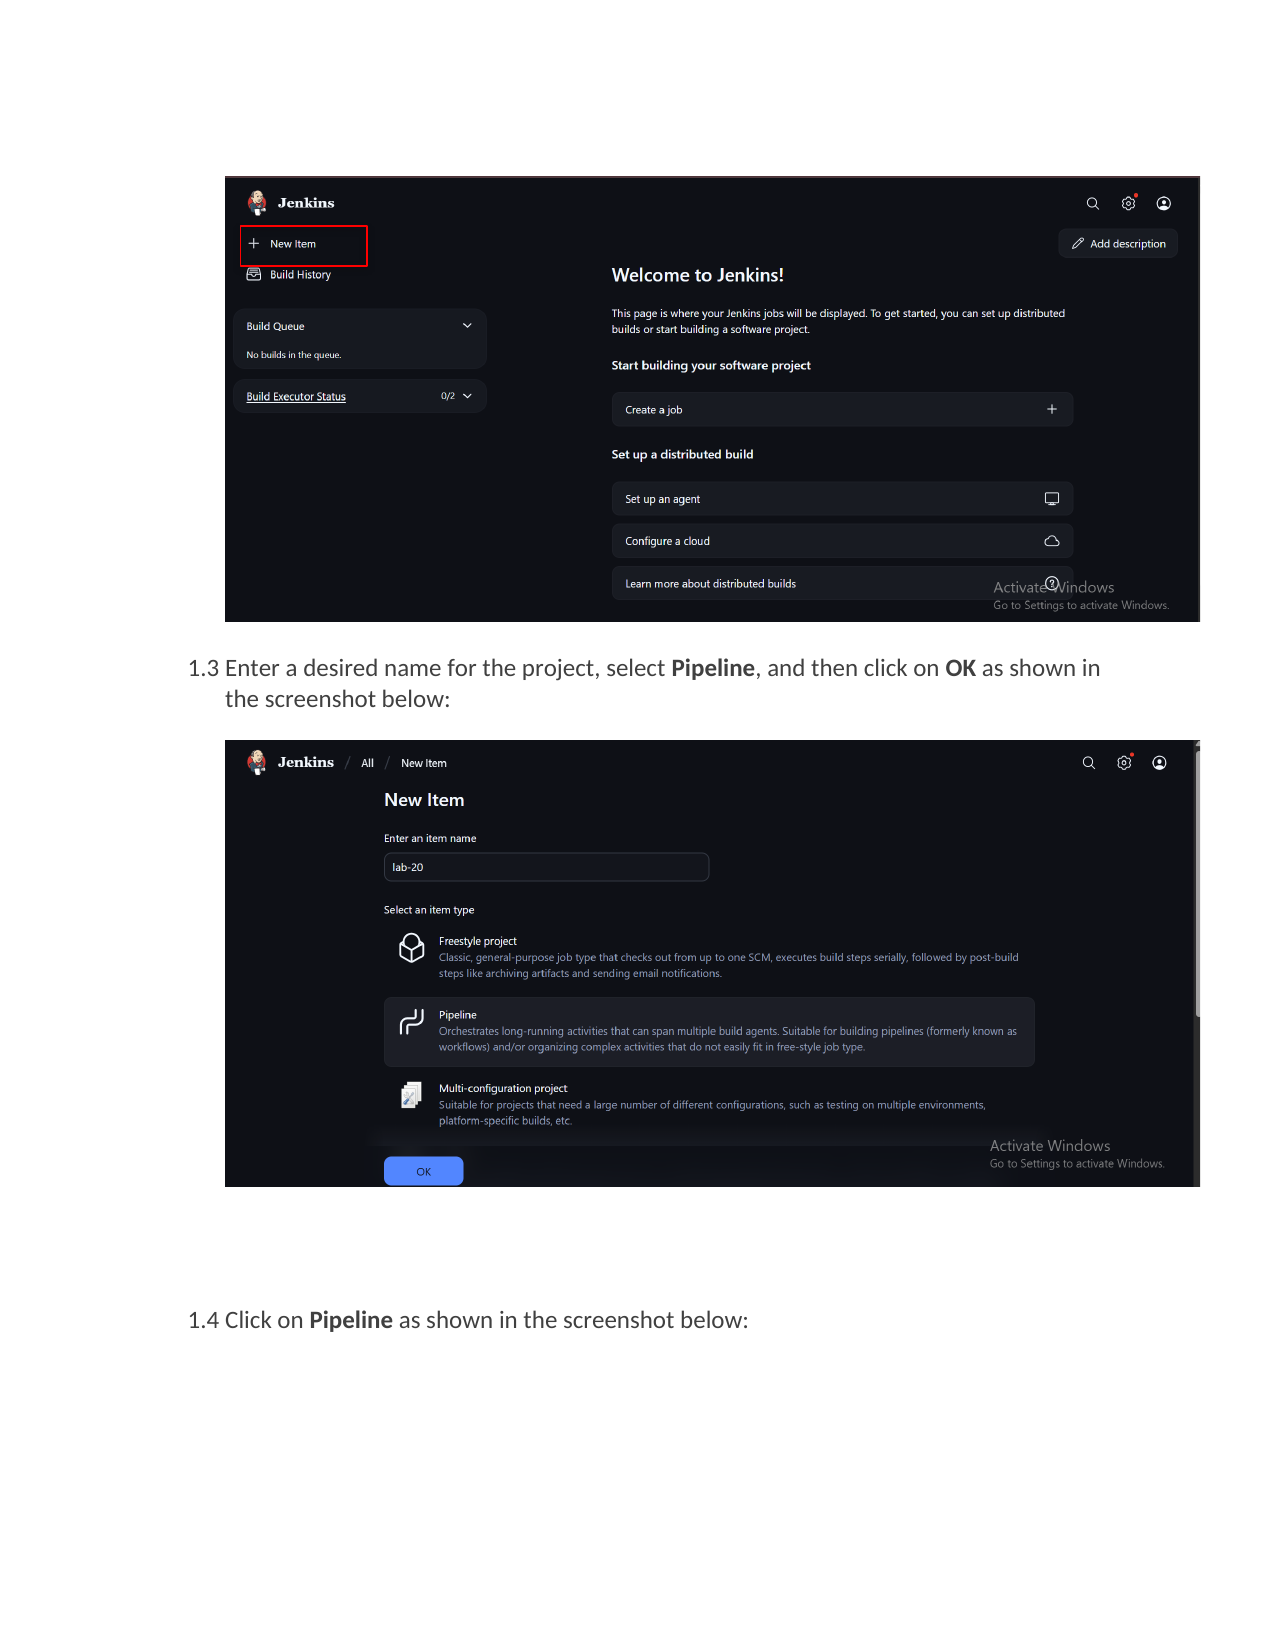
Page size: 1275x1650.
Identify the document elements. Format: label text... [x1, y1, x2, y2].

list Enter a desired name for the project, select Pipeline, and then click on OK as shown in the screenshot below: [187, 653, 1125, 714]
list Click on Pipeline as shown in the screenshot below: [187, 1304, 1125, 1335]
picture [225, 176, 1200, 622]
picture [225, 740, 1200, 1187]
